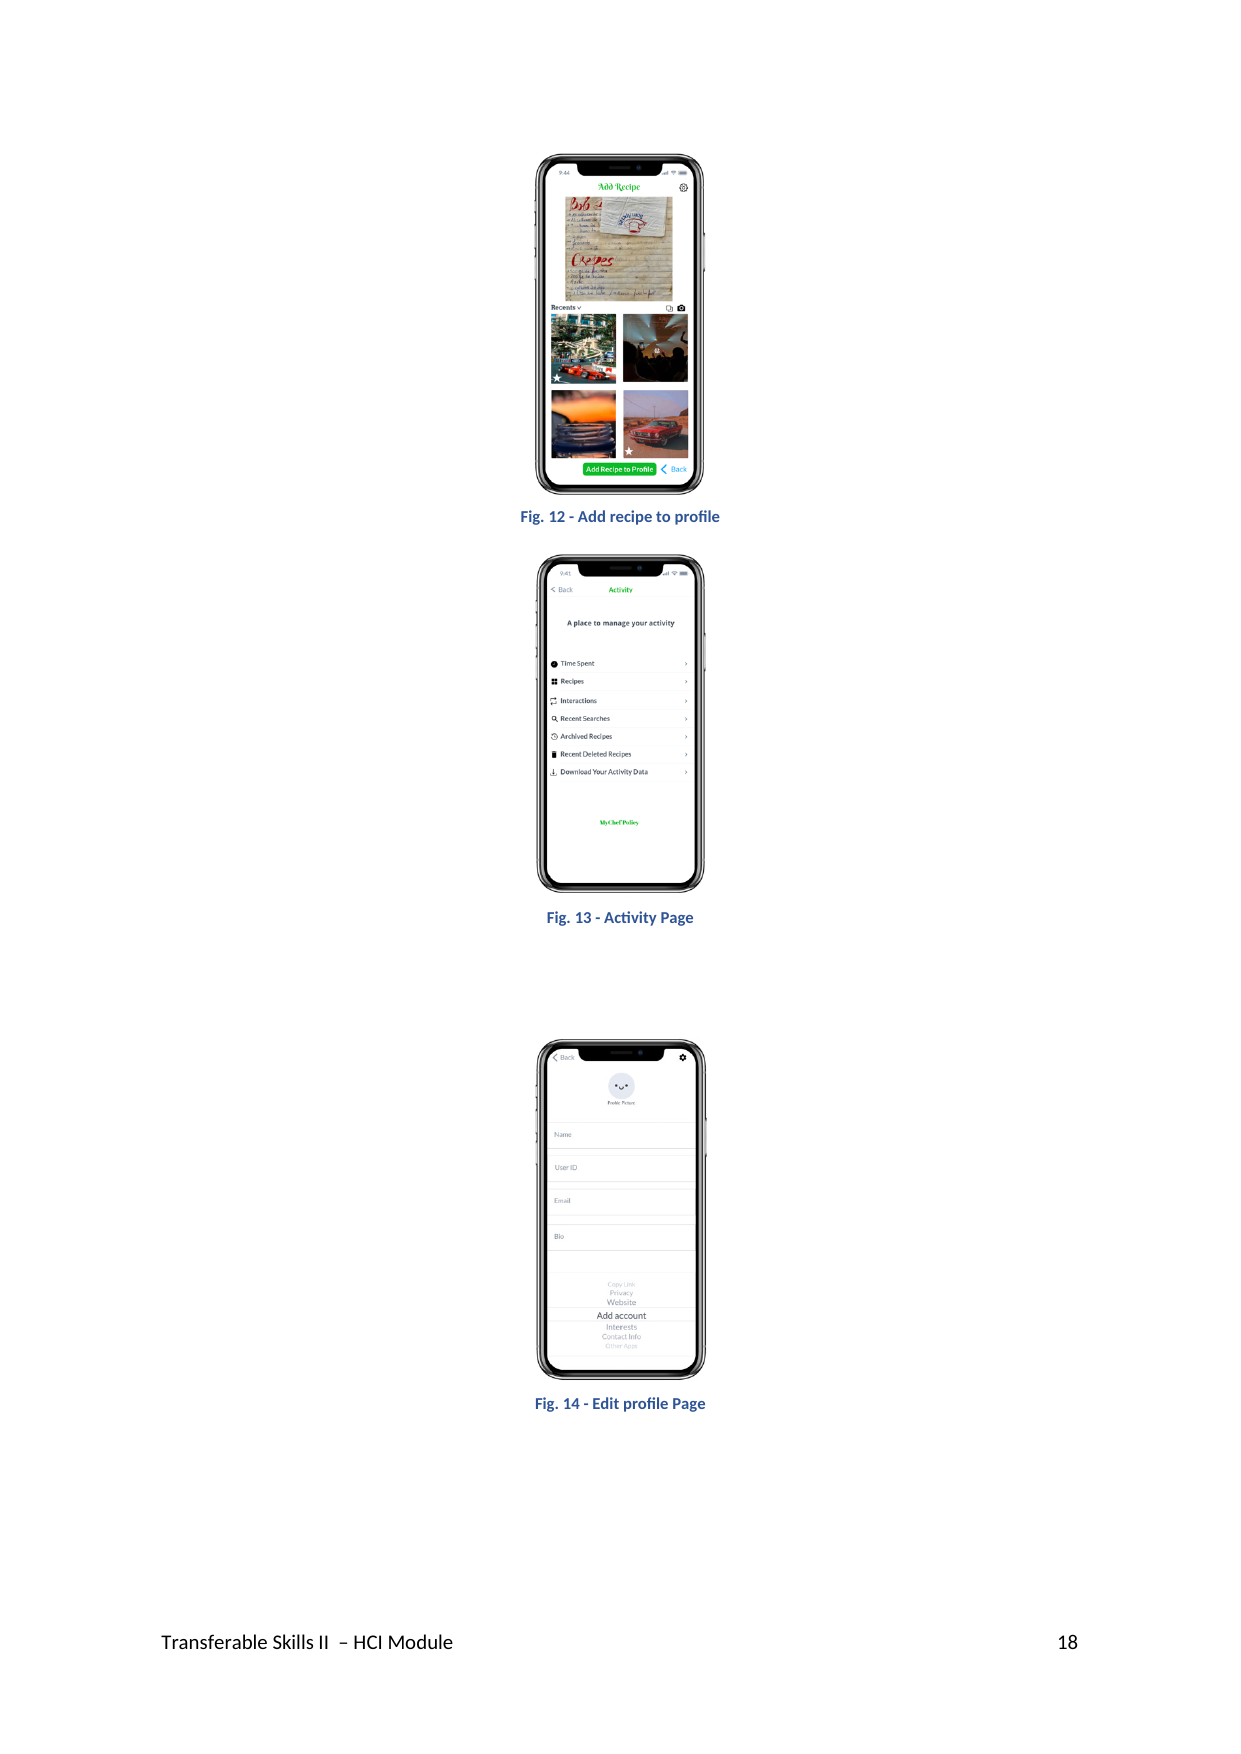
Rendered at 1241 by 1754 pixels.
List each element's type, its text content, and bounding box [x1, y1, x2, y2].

text Fig. 14 - Edit profile Page [150, 1393, 1090, 1414]
picture [531, 550, 709, 897]
picture [532, 150, 708, 497]
text Fig. 12 - Add recipe to profile [150, 507, 1090, 527]
text Fig. 13 - Activity Page [150, 907, 1090, 927]
picture [515, 1037, 725, 1383]
